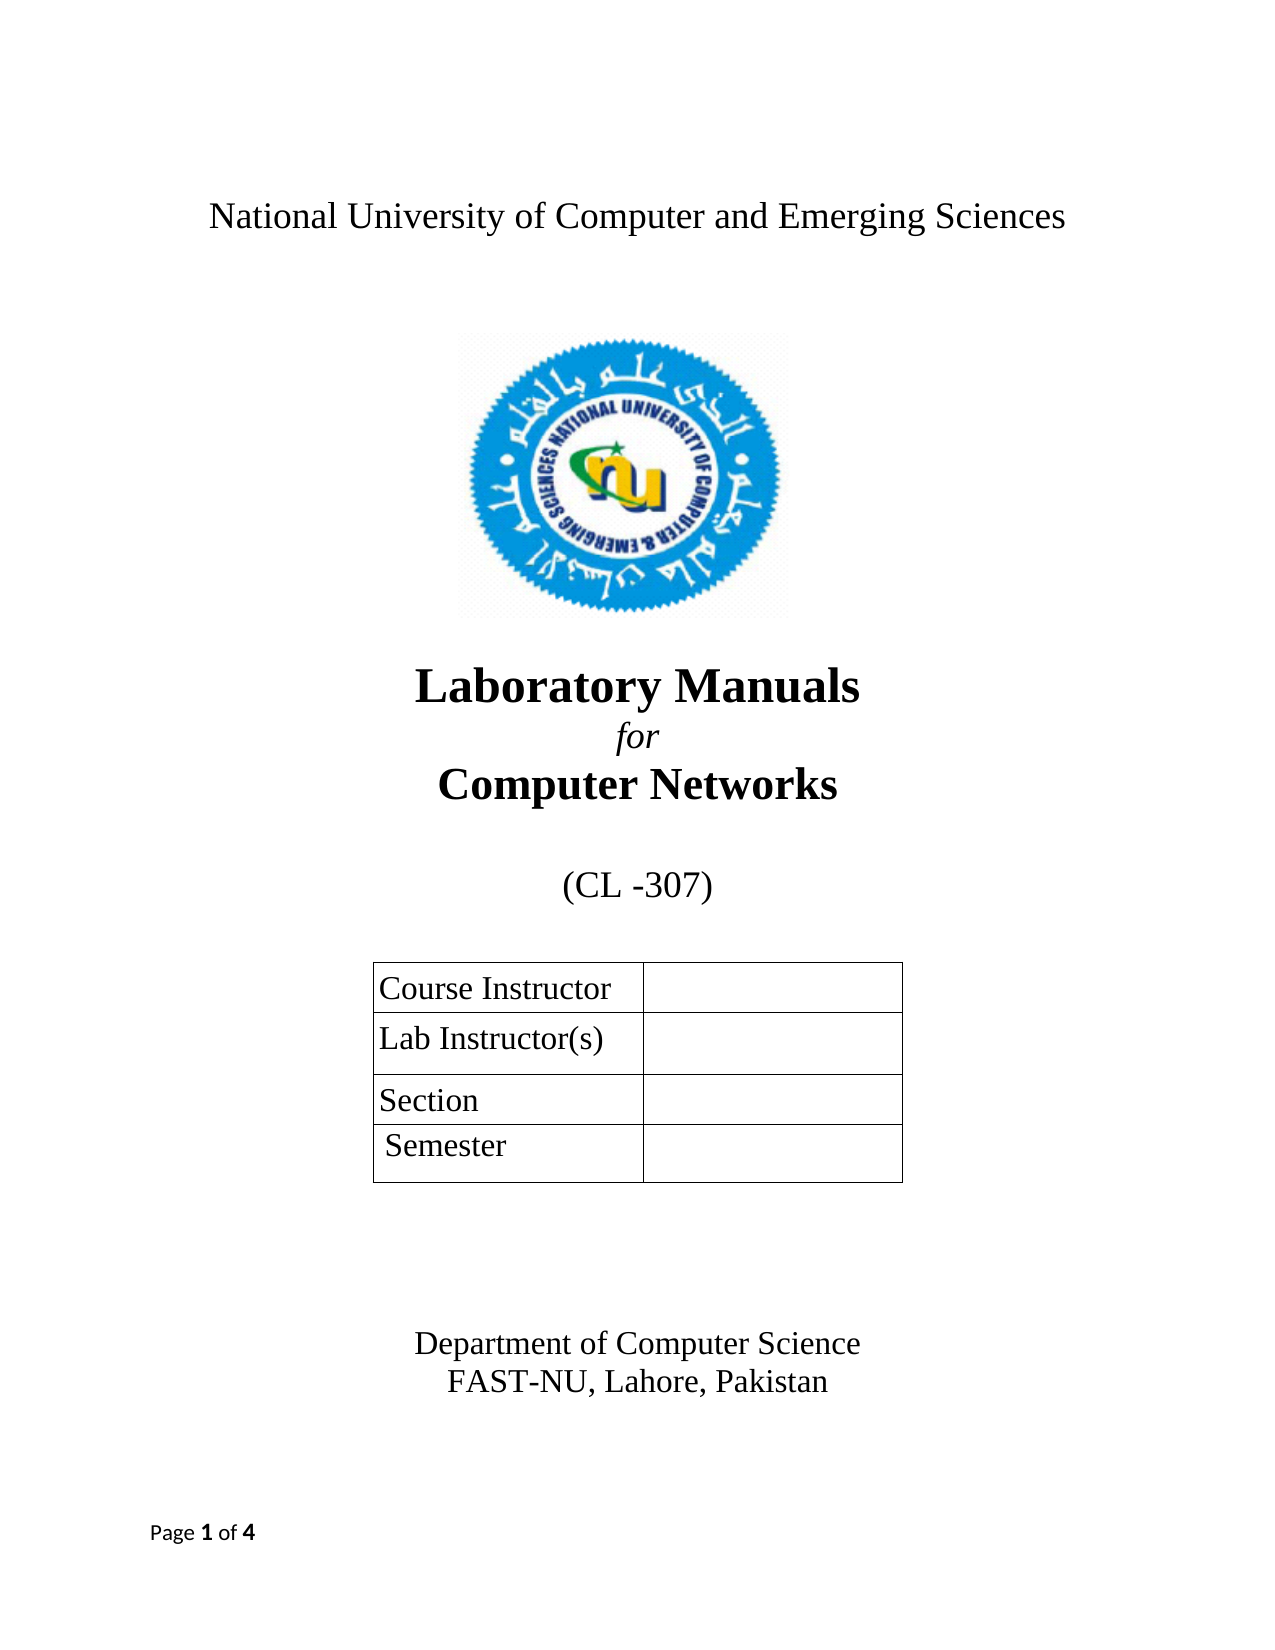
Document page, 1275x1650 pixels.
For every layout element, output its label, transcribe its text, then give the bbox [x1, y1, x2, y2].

table_header Course Instructor [374, 963, 643, 1012]
text FAST-NU, Lahore, Pakistan [150, 1361, 1125, 1399]
table_cell Lab Instructor(s) [374, 1013, 643, 1073]
text Department of Computer Science [150, 1323, 1125, 1361]
table_cell [644, 1075, 902, 1124]
text (CL -307) [150, 862, 1125, 906]
picture [458, 333, 790, 618]
text National University of Computer and Emerging Sciences [150, 193, 1125, 236]
table_cell [644, 1125, 902, 1182]
table_header [644, 963, 902, 1012]
text for [150, 714, 1125, 757]
table_cell [644, 1013, 902, 1073]
table_cell Section [374, 1075, 643, 1124]
text Laboratory Manuals [150, 656, 1125, 714]
table_cell Semester [374, 1125, 643, 1182]
text Computer Networks [150, 757, 1125, 809]
